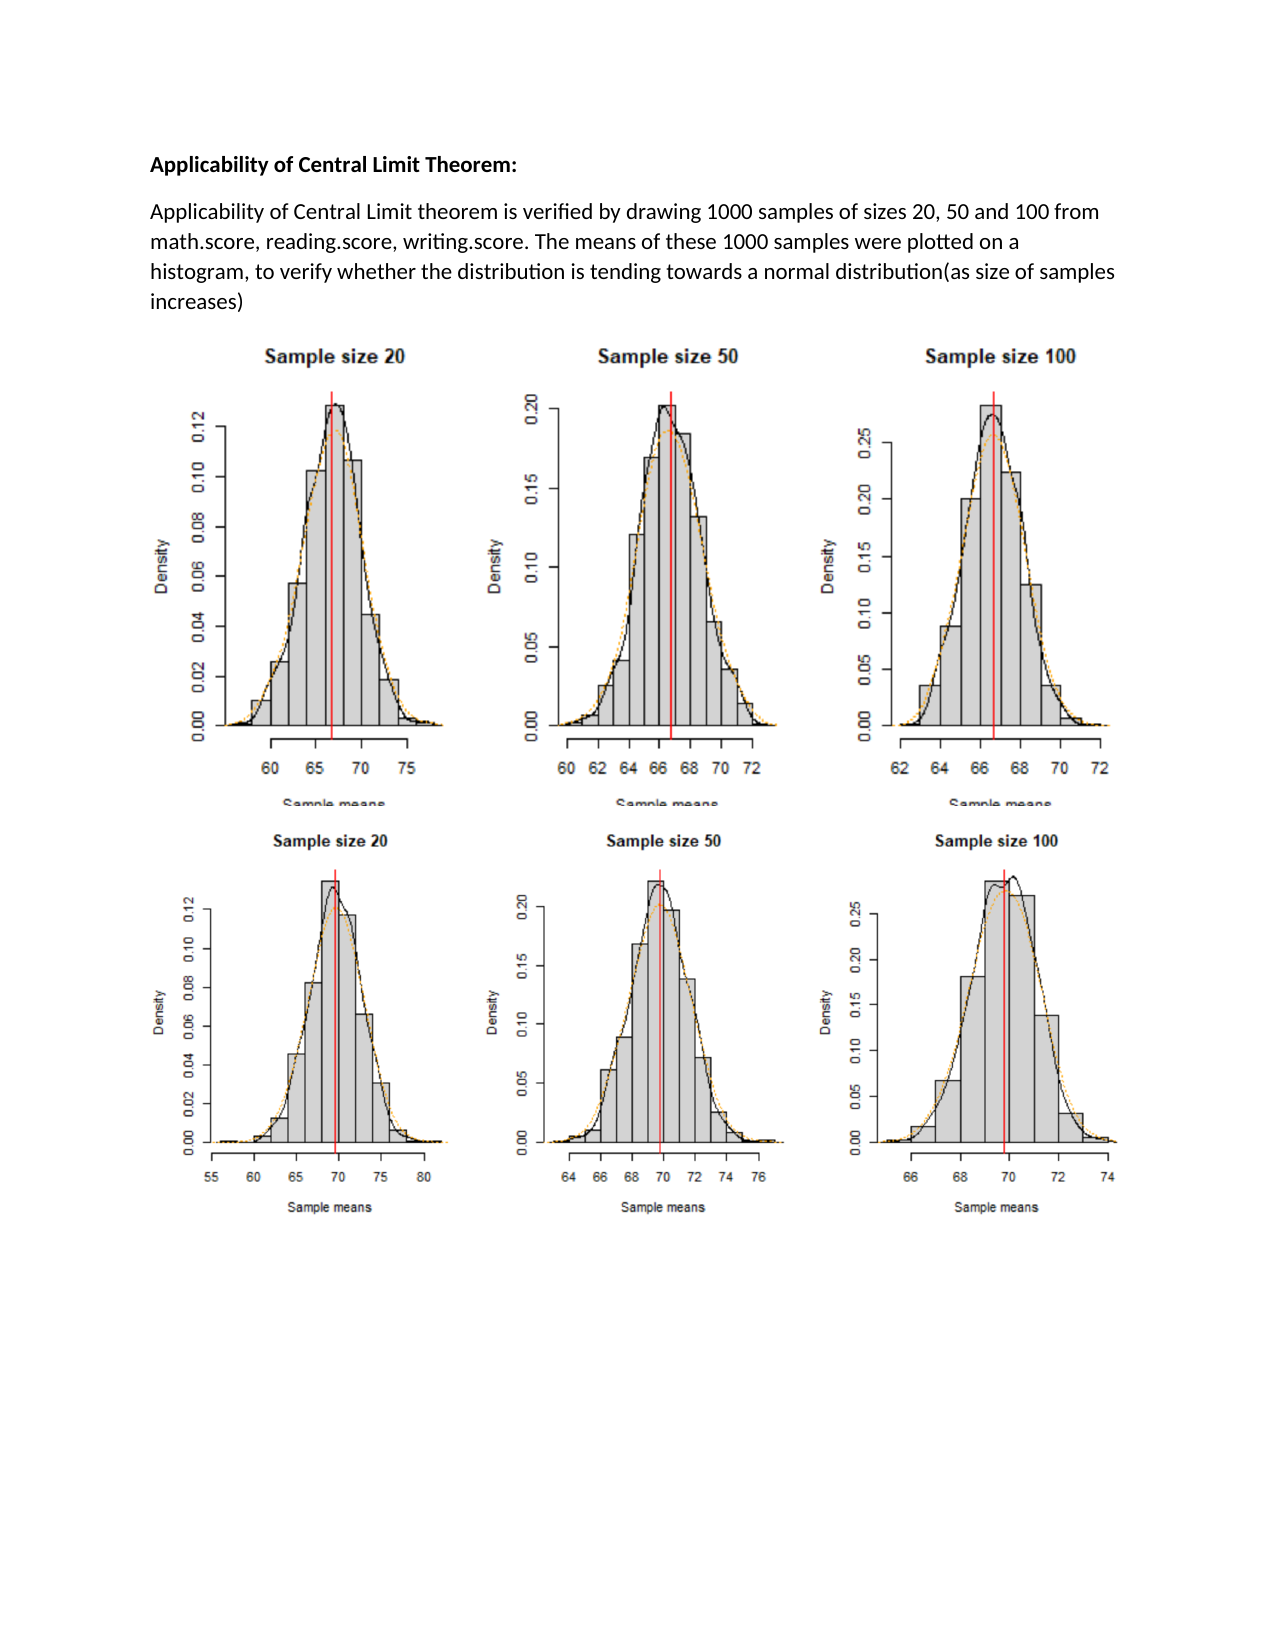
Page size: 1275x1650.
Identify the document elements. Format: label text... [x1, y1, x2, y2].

text Applicability of Central Limit Theorem: [150, 150, 1125, 178]
picture [150, 334, 1125, 806]
text Applicability of Central Limit theorem is verified by drawing 1000 samples of sizes 20, 50 and 100 from math.score, reading.score, writing.score. The means of these 1000 samples were plotted on a histogram, to verify whether the distribution is tending towards a normal distribution(as size of samples increases) [150, 197, 1125, 316]
picture [150, 824, 1125, 1217]
